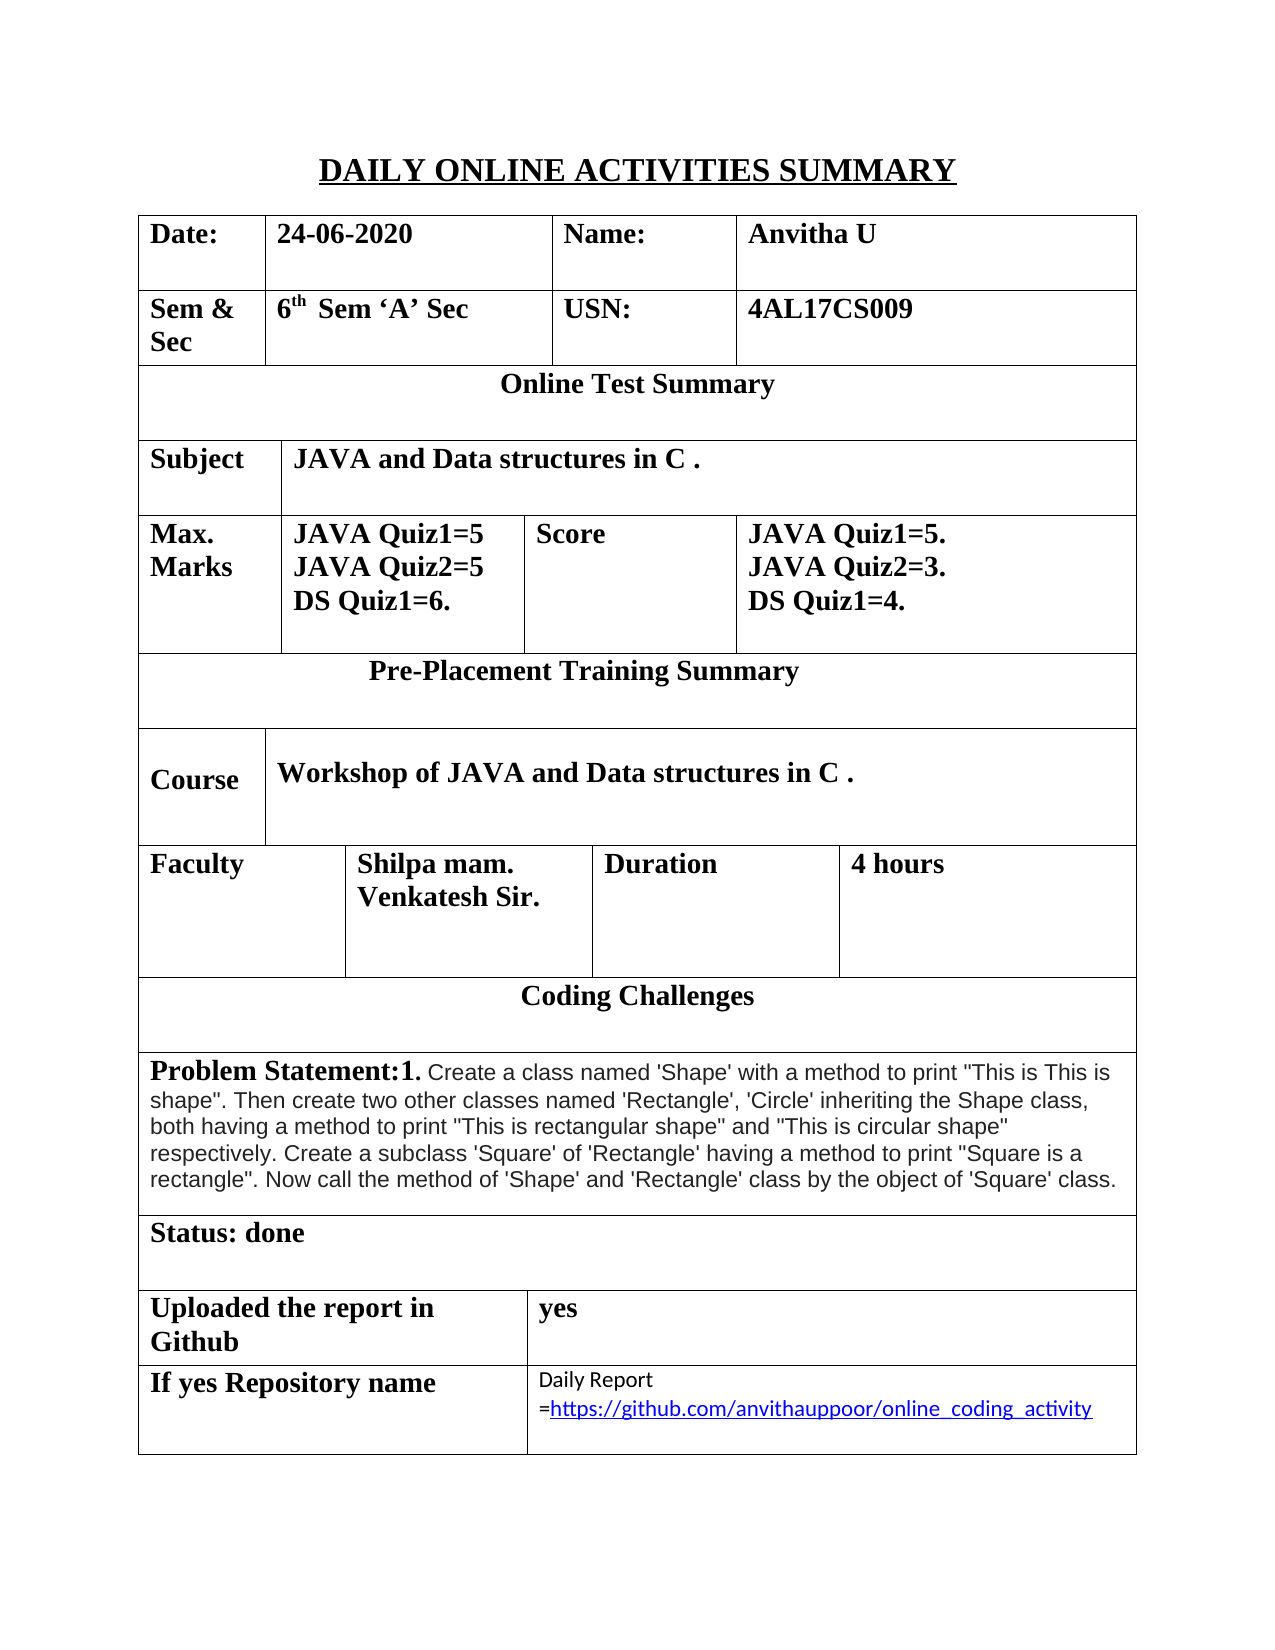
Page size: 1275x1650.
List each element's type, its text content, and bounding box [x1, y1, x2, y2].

table_cell USN: [553, 291, 736, 365]
table_cell Duration [593, 846, 839, 977]
table_cell Course [139, 729, 265, 845]
table_cell Subject [139, 441, 281, 515]
table_cell Problem Statement:1. Create a class named 'Shape' with a method to print "This is This is shape". Then create two other classes named 'Rectangle', 'Circle' inheriting the Shape class, both having a method to print "This is rectangular shape" and "This is circular shape" respectively. Create a subclass 'Square' of 'Rectangle' having a method to print "Square is a rectangle". Now call the method of 'Shape' and 'Rectangle' class by the object of 'Square' class. [139, 1053, 1136, 1214]
table_cell yes [528, 1291, 1136, 1364]
table_cell Score [525, 516, 736, 652]
table_cell Pre-Placement Training Summary [139, 654, 1136, 727]
table_header 24-06-2020 [266, 216, 552, 290]
table_cell Coding Challenges [139, 978, 1136, 1052]
table_cell JAVA and Data structures in C . [282, 441, 1136, 515]
table_cell Workshop of JAVA and Data structures in C . [266, 729, 1136, 845]
table_cell Daily Report =https://github.com/anvithauppoor/online_coding_activity [528, 1366, 1136, 1454]
table_cell Faculty [139, 846, 345, 977]
table_cell 4 hours [840, 846, 1136, 977]
table_header Anvitha U [737, 216, 1136, 290]
table_cell Shilpa mam. Venkatesh Sir. [346, 846, 592, 977]
table_header Date: [139, 216, 265, 290]
table_cell Max. Marks [139, 516, 281, 652]
table_cell Status: done [139, 1216, 1136, 1289]
table_cell 6th Sem ‘A’ Sec [266, 291, 552, 365]
table_cell JAVA Quiz1=5. JAVA Quiz2=3. DS Quiz1=4. [737, 516, 1136, 652]
text DAILY ONLINE ACTIVITIES SUMMARY [150, 150, 1125, 188]
table_cell JAVA Quiz1=5 JAVA Quiz2=5 DS Quiz1=6. [282, 516, 524, 652]
table_cell Online Test Summary [139, 366, 1136, 440]
table_cell Uploaded the report in Github [139, 1291, 527, 1364]
table_header Name: [553, 216, 736, 290]
table_cell 4AL17CS009 [737, 291, 1136, 365]
table_cell If yes Repository name [139, 1366, 527, 1454]
table_cell Sem & Sec [139, 291, 265, 365]
